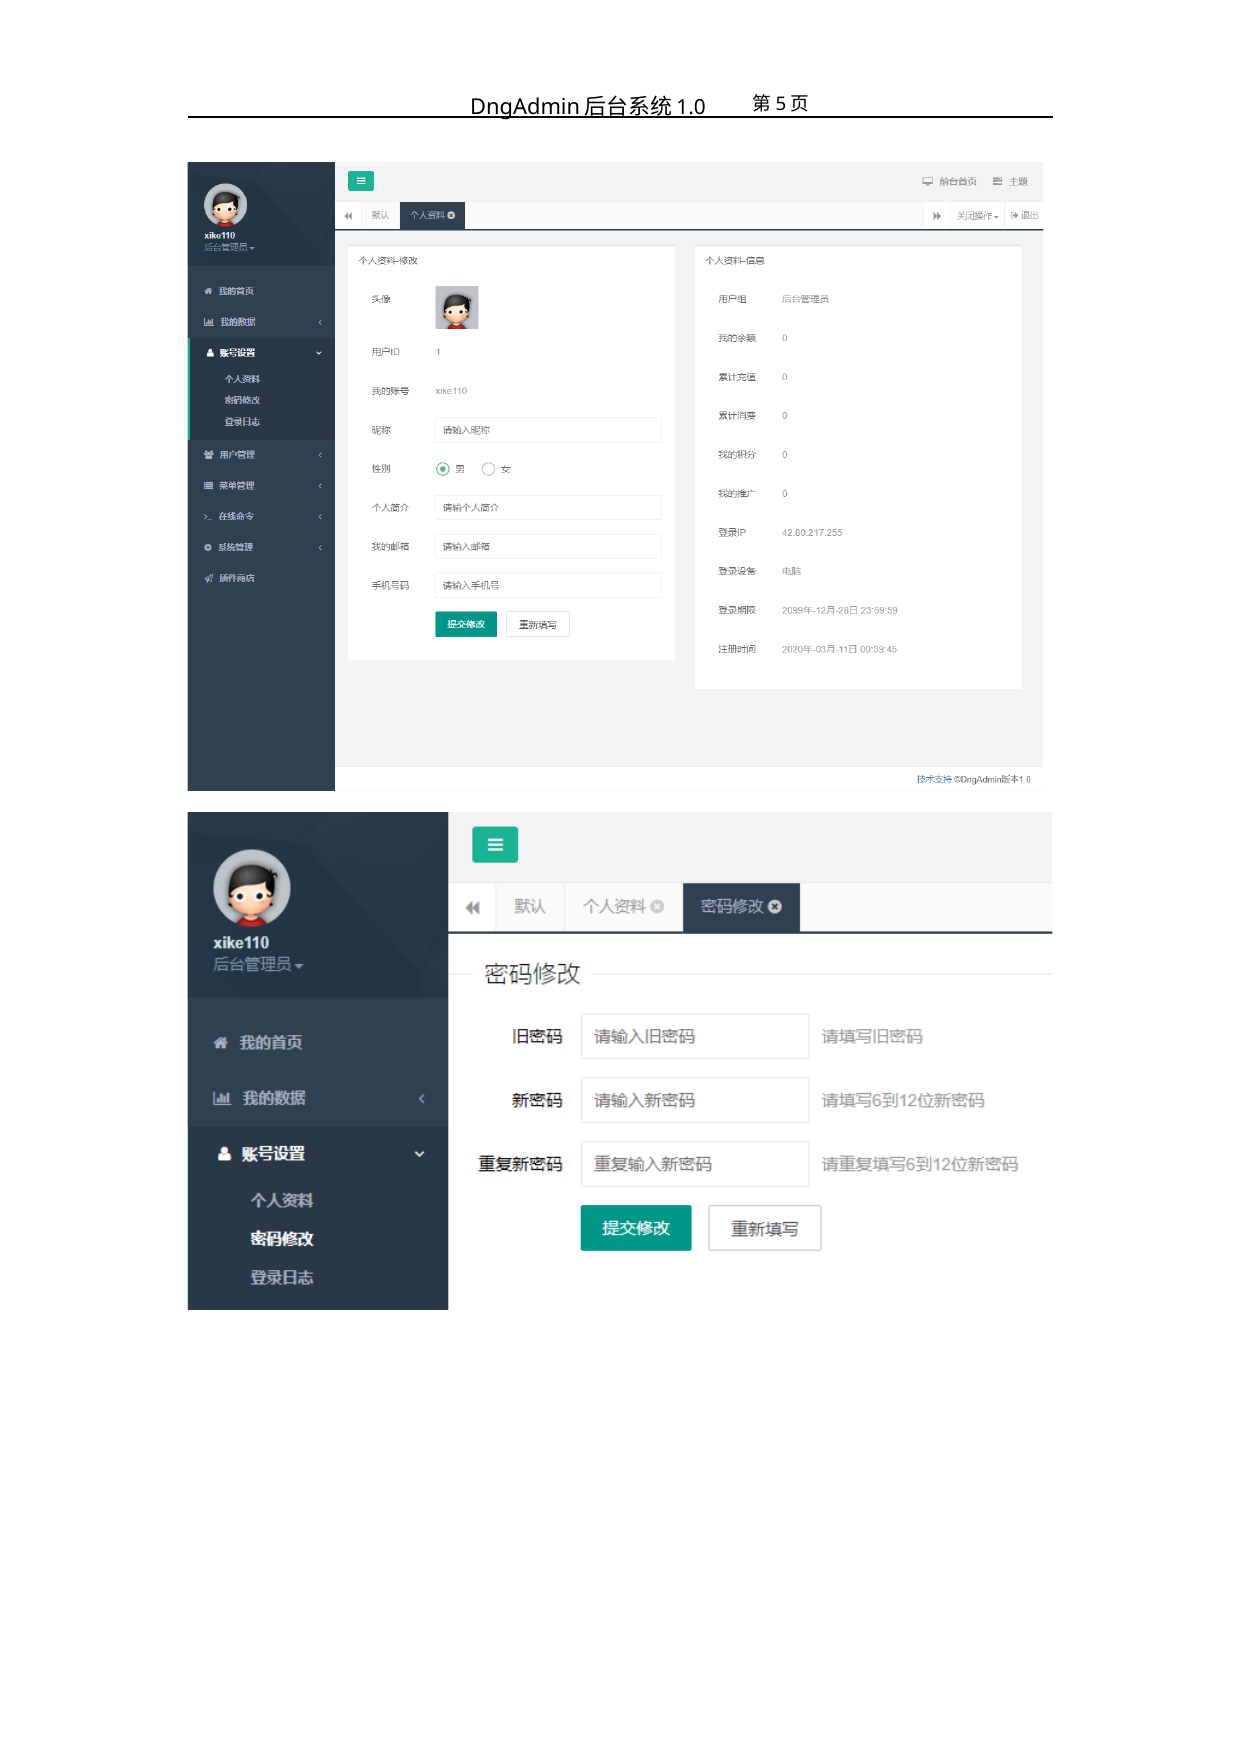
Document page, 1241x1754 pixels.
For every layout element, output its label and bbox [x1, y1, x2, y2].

picture [187, 812, 1053, 1310]
picture [187, 162, 1044, 791]
